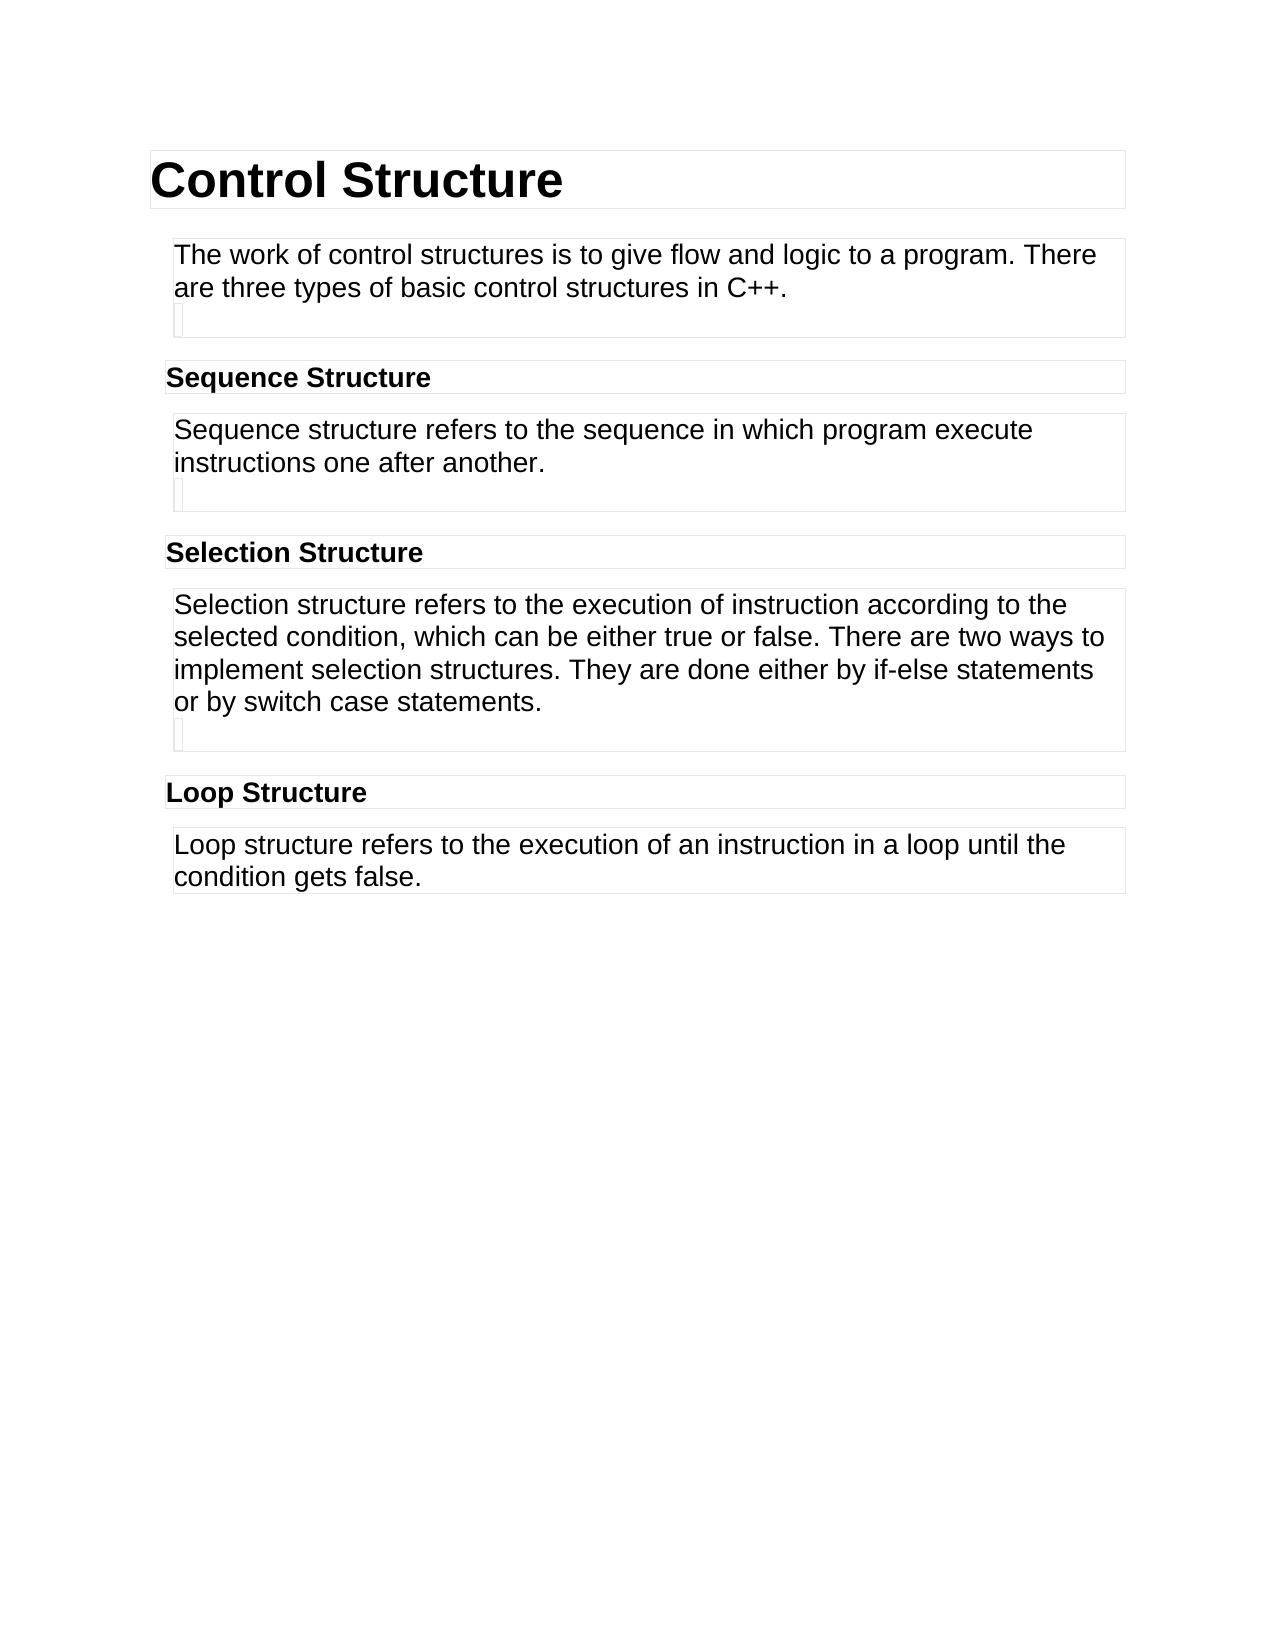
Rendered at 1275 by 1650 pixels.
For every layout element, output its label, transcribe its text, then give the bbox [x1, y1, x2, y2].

text Sequence structure refers to the sequence in which program execute instructions one after another. [174, 414, 1125, 478]
text Sequence Structure [166, 361, 1125, 393]
text Loop Structure [166, 776, 1125, 808]
text Selection Structure [166, 536, 1125, 568]
text Selection structure refers to the execution of instruction according to the selected condition, which can be either true or false. There are two ways to implement selection structures. They are done either by if-else statements or by switch case statements. [174, 589, 1125, 718]
text Loop structure refers to the execution of an instruction in a loop until the condition gets false. [174, 828, 1125, 893]
text The work of control structures is to give flow and logic to a program. There are three types of basic control structures in C++. [174, 239, 1125, 303]
text Control Structure [151, 151, 1125, 208]
